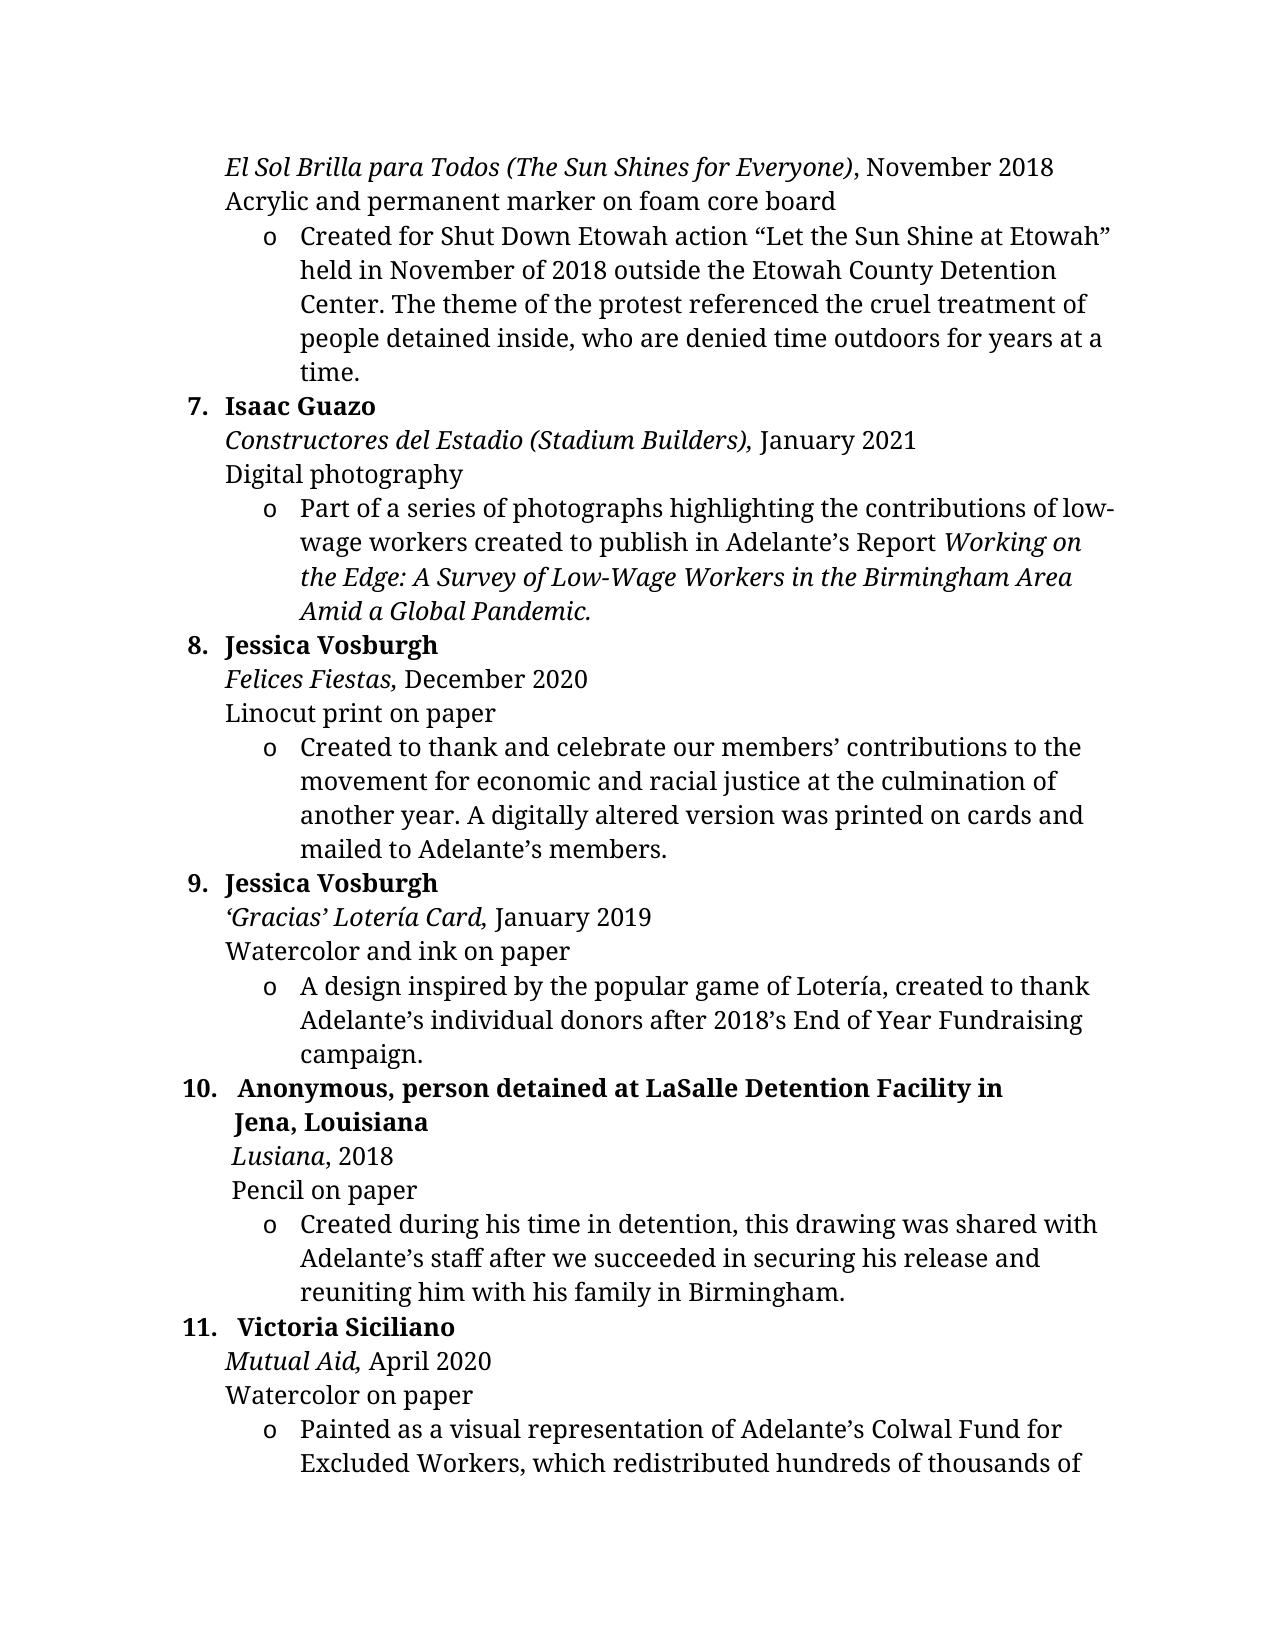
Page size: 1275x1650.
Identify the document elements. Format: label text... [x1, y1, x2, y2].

list Created for Shut Down Etowah action “Let the Sun Shine at Etowah” held in November of 2018 outside the Etowah County Detention Center. The theme of the protest referenced the cruel treatment of people detained inside, who are denied time outdoors for years at a time. [262, 218, 1125, 389]
text 11. Victoria Siciliano [150, 1309, 1125, 1343]
list Constructores del Estadio (Stadium Builders), January 2021 [225, 423, 1125, 457]
list El Sol Brilla para Todos (The Sun Shines for Everyone), November 2018 [225, 150, 1125, 184]
list Isaac Guazo [187, 389, 1125, 423]
text Pencil on paper [150, 1173, 1125, 1207]
list Created to thank and celebrate our members’ contributions to the movement for economic and racial justice at the culmination of another year. A digitally altered version was printed on cards and mailed to Adelante’s members. [262, 729, 1125, 866]
text Lusiana, 2018 [150, 1139, 1125, 1173]
list ‘Gracias’ Lotería Card, January 2019 [225, 900, 1125, 934]
list Jessica Vosburgh [187, 627, 1125, 661]
list Watercolor and ink on paper [225, 934, 1125, 968]
list Linocut print on paper [225, 695, 1125, 729]
list A design inspired by the popular game of Lotería, created to thank Adelante’s individual donors after 2018’s End of Year Fundraising campaign. [262, 968, 1125, 1071]
list Part of a series of photographs highlighting the contributions of low-wage workers created to publish in Adelante’s Report Working on the Edge: A Survey of Low-Wage Workers in the Birmingham Area Amid a Global Pandemic. [262, 491, 1125, 627]
list Felices Fiestas, December 2020 [225, 661, 1125, 695]
text 10. Anonymous, person detained at LaSalle Detention Facility in [150, 1071, 1125, 1104]
text Watercolor on paper [150, 1377, 1125, 1411]
list Acrylic and permanent marker on foam core board [225, 184, 1125, 218]
list Jessica Vosburgh [187, 866, 1125, 900]
list Created during his time in detention, this drawing was shared with Adelante’s staff after we succeeded in securing his release and reuniting him with his family in Birmingham. [262, 1207, 1125, 1309]
text Jena, Louisiana [150, 1104, 1125, 1139]
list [262, 1411, 1125, 1480]
list Digital photography [225, 457, 1125, 491]
text Mutual Aid, April 2020 [150, 1343, 1125, 1377]
